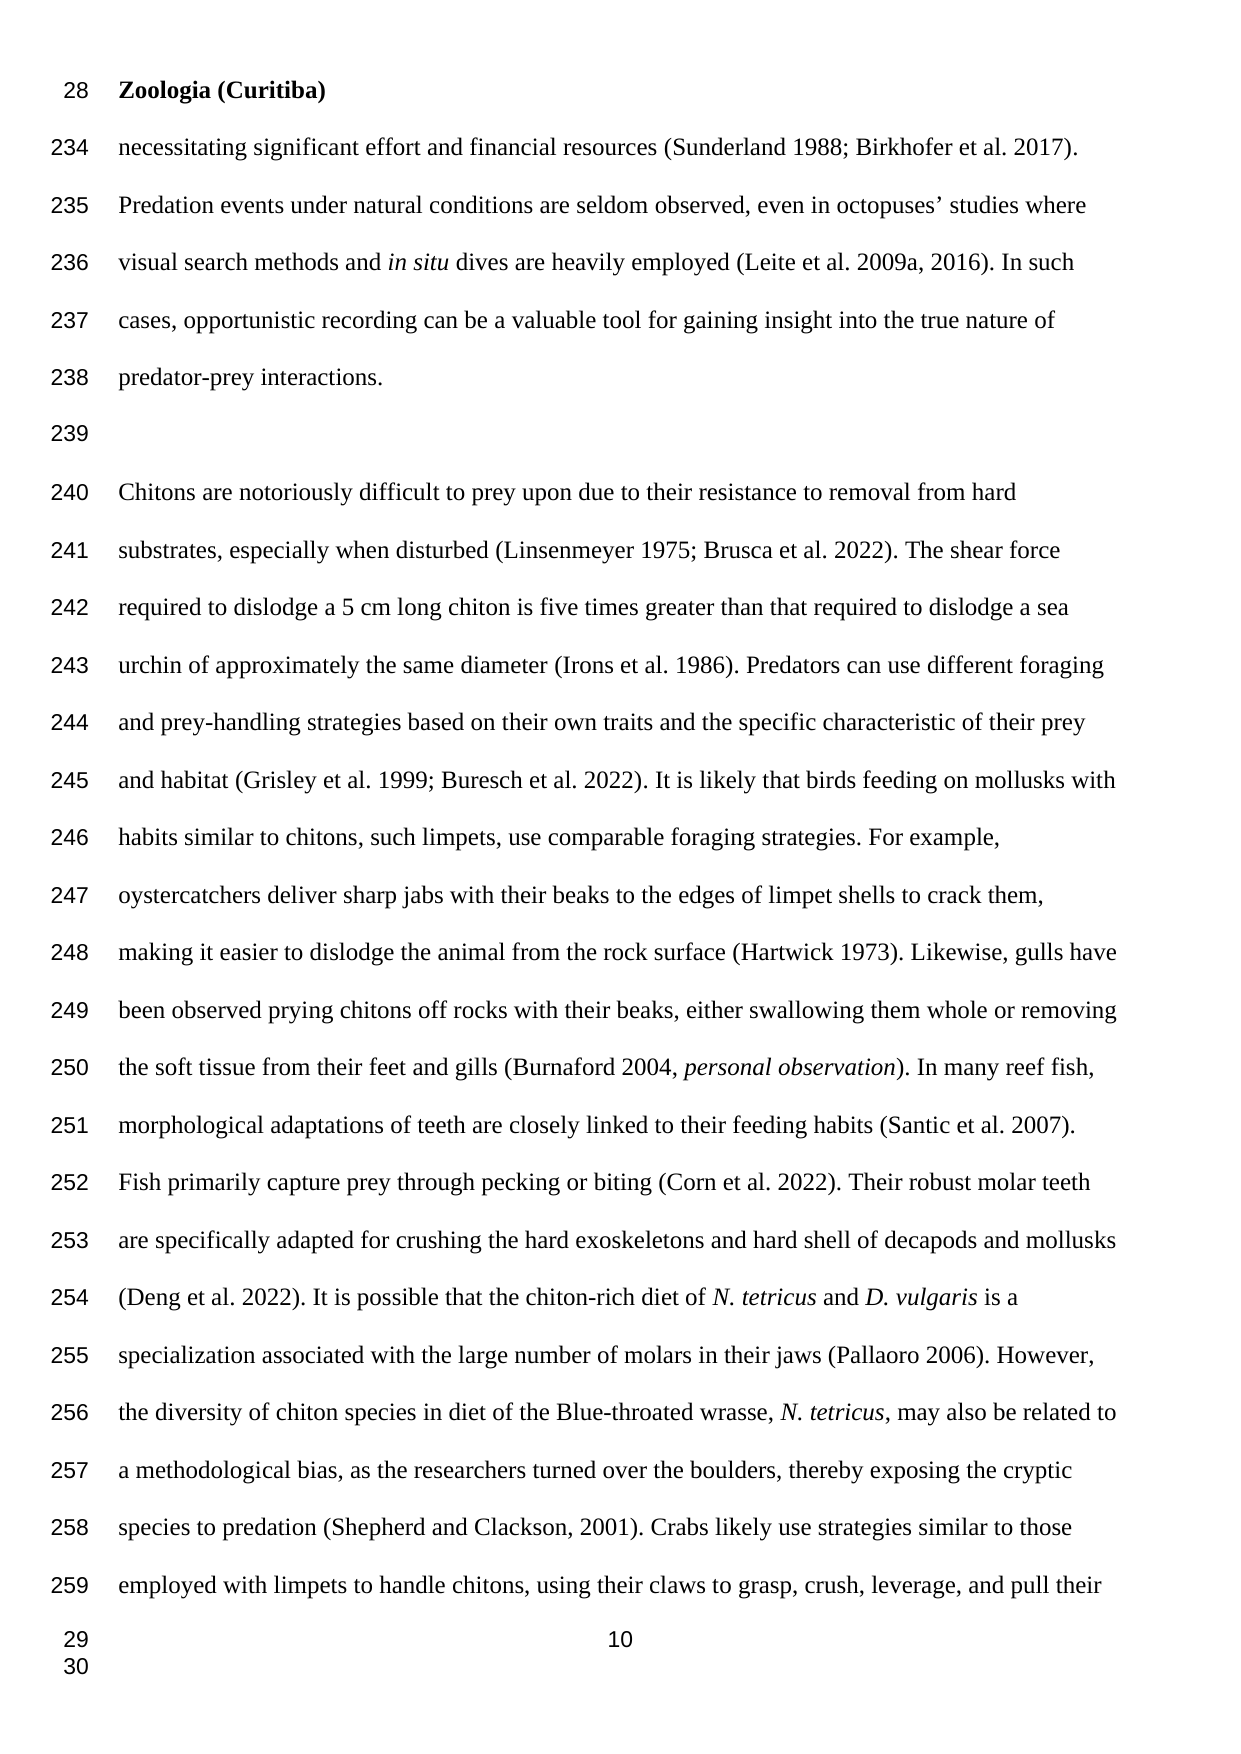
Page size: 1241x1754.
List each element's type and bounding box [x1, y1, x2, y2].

text [118, 132, 1122, 391]
text [118, 477, 1122, 1599]
